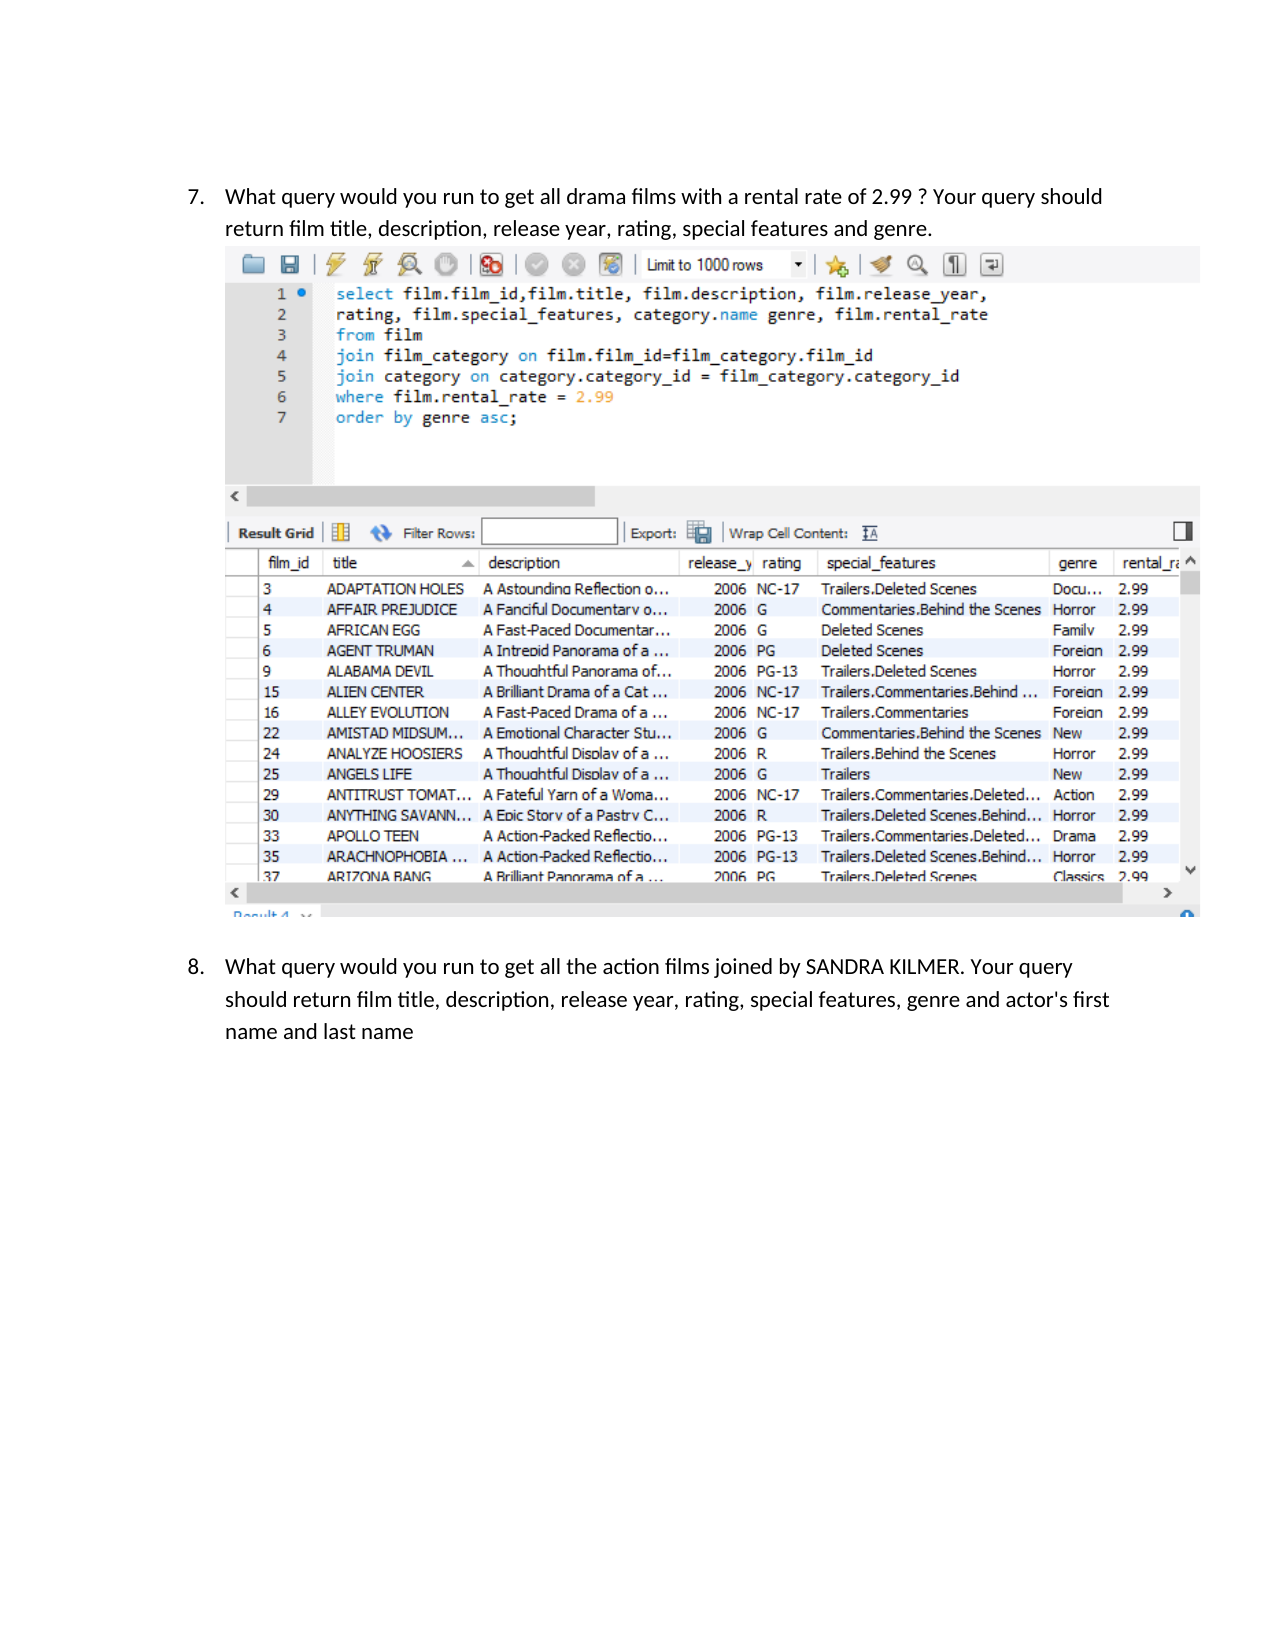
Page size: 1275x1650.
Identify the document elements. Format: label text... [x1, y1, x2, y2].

picture [225, 246, 1200, 917]
list What query would you run to get all drama films with a rental rate of 2.99 ? Your query should return film title, description, release year, rating, special features and genre. [187, 182, 1125, 242]
list What query would you run to get all the action films joined by SANDRA KILMER. Your query should return film title, description, release year, rating, special features, genre and actor's first name and last name [187, 952, 1125, 1045]
